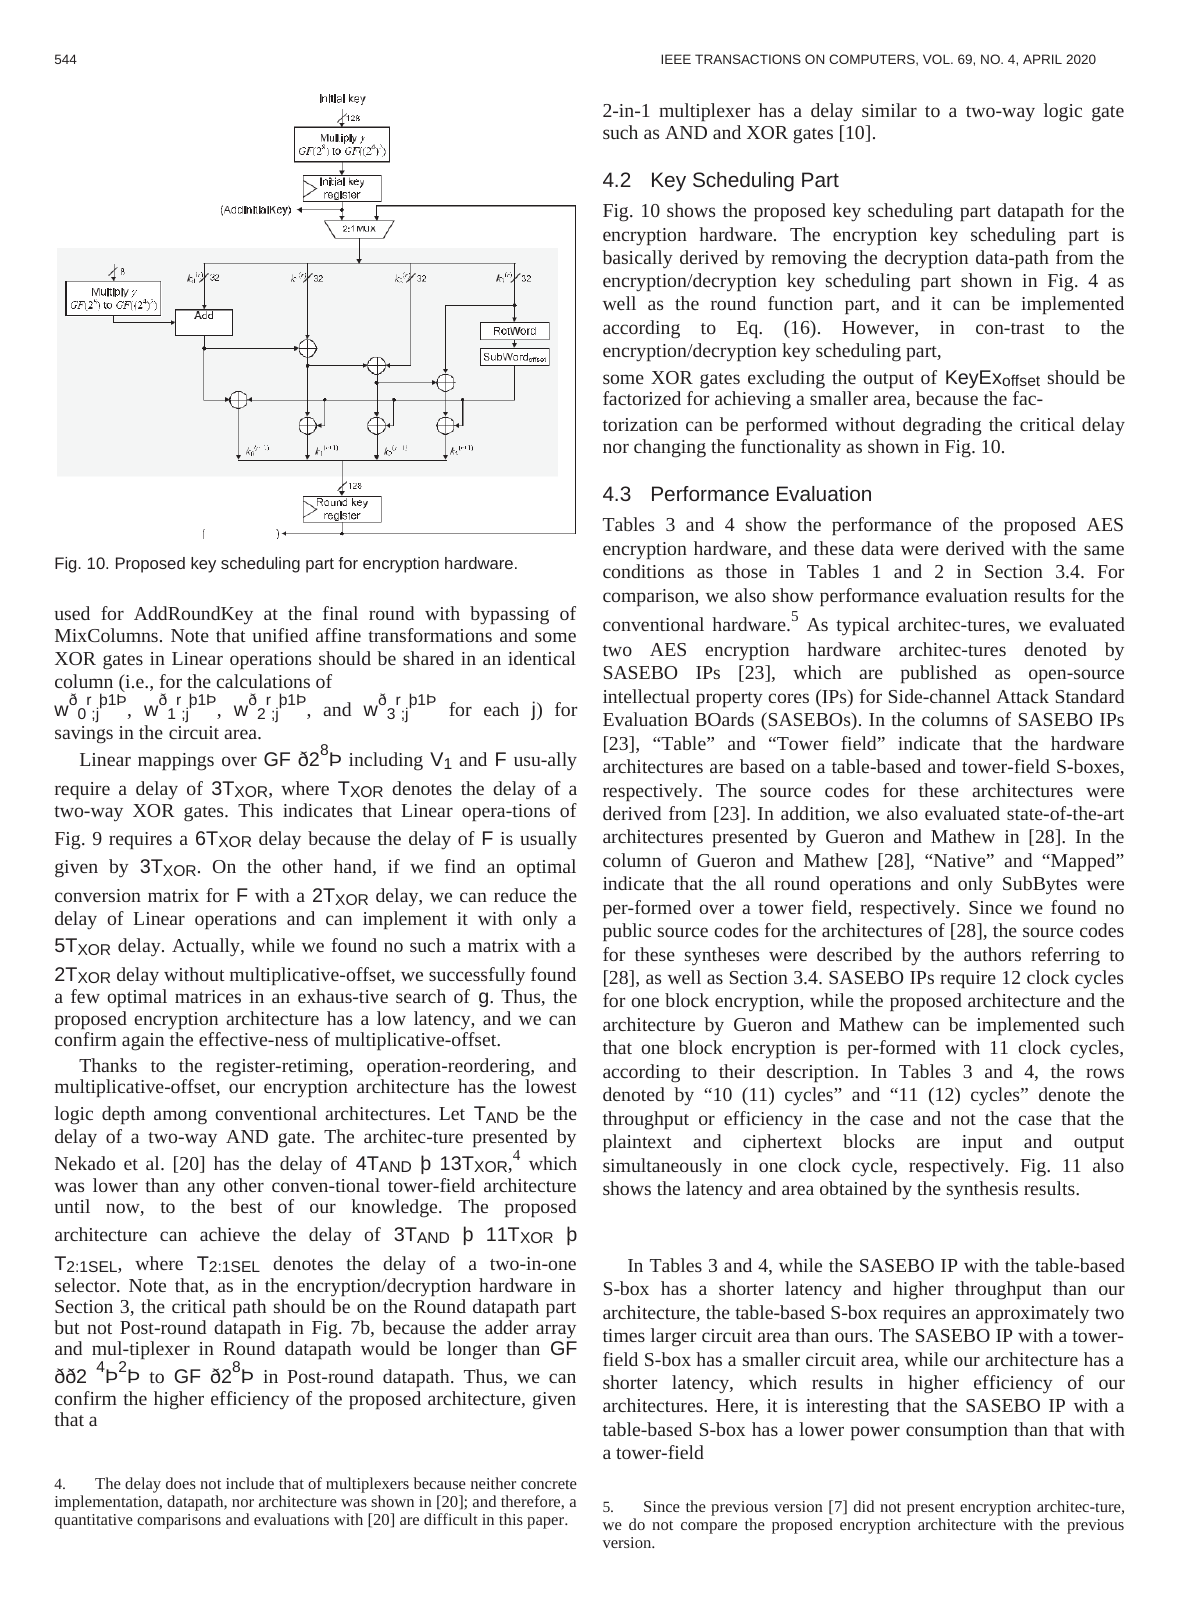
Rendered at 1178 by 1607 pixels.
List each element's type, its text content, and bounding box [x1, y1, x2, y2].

list Since the previous version [7] did not present encryption architec-ture, we do not compare the proposed encryption architecture with the previous version. [602, 1498, 1125, 1552]
text In Tables 3 and 4, while the SASEBO IP with the table-based S-box has a shorter latency and higher throughput than our architecture, the table-based S-box requires an approximately two times larger circuit area than ours. The SASEBO IP with a tower-field S-box has a smaller circuit area, while our architecture has a shorter latency, which results in higher efficiency of our architectures. Here, it is interesting that the SASEBO IP with a table-based S-box has a lower power consumption than that with a tower-field [602, 1254, 1125, 1464]
text Linear mappings over GF ð28Þ including V1 and F usu-ally require a delay of 3TXOR, where TXOR denotes the delay of a two-way XOR gates. This indicates that Linear opera-tions of Fig. 9 requires a 6TXOR delay because the delay of F is usually given by 3TXOR. On the other hand, if we find an optimal conversion matrix for F with a 2TXOR delay, we can reduce the delay of Linear operations and can implement it with only a 5TXOR delay. Actually, while we found no such a matrix with a 2TXOR delay without multiplicative-offset, we successfully found a few optimal matrices in an exhaus-tive search of g. Thus, the proposed encryption architecture has a low latency, and we can confirm again the effective-ness of multiplicative-offset. [54, 744, 577, 1050]
text 4.3 Performance Evaluation [602, 482, 1125, 506]
picture [57, 109, 578, 541]
picture [317, 92, 367, 107]
text wð0r;jþ1Þ, wð1r;jþ1Þ, wð2r;jþ1Þ, and wð3r;jþ1Þ for each j) for savings in the circuit area. [54, 694, 577, 744]
text used for AddRoundKey at the final round with bypassing of MixColumns. Note that unified affine transformations and some XOR gates in Linear operations should be shared in an identical column (i.e., for the calculations of [54, 602, 577, 693]
text 2-in-1 multiplexer has a delay similar to a two-way logic gate such as AND and XOR gates [10]. [602, 100, 1125, 144]
text torization can be performed without degrading the critical delay nor changing the functionality as shown in Fig. 10. [602, 414, 1125, 458]
text some XOR gates excluding the output of KeyExoffset should be factorized for achieving a smaller area, because the fac- [602, 362, 1125, 410]
list The delay does not include that of multiplexers because neither concrete implementation, datapath, nor architecture was shown in [20]; and therefore, a quantitative comparisons and evaluations with [20] are difficult in this paper. [54, 1475, 577, 1529]
text 544 IEEE TRANSACTIONS ON COMPUTERS, VOL. 69, NO. 4, APRIL 2020 [54, 52, 1125, 67]
text Fig. 10 shows the proposed key scheduling part datapath for the encryption hardware. The encryption key scheduling part is basically derived by removing the decryption data-path from the encryption/decryption key scheduling part shown in Fig. 4 as well as the round function part, and it can be implemented according to Eq. (16). However, in con-trast to the encryption/decryption key scheduling part, [602, 199, 1125, 362]
text Fig. 10. Proposed key scheduling part for encryption hardware. [54, 554, 577, 573]
text Tables 3 and 4 show the performance of the proposed AES encryption hardware, and these data were derived with the same conditions as those in Tables 1 and 2 in Section 3.4. For comparison, we also show performance evaluation results for the conventional hardware.5 As typical architec-tures, we evaluated two AES encryption hardware architec-tures denoted by SASEBO IPs [23], which are published as open-source intellectual property cores (IPs) for Side-channel Attack Standard Evaluation BOards (SASEBOs). In the columns of SASEBO IPs [23], “Table” and “Tower field” indicate that the hardware architectures are based on a table-based and tower-field S-boxes, respectively. The source codes for these architectures were derived from [23]. In addition, we also evaluated state-of-the-art architectures presented by Gueron and Mathew in [28]. In the column of Gueron and Mathew [28], “Native” and “Mapped” indicate that the all round operations and only SubBytes were per-formed over a tower field, respectively. Since we found no public source codes for the architectures of [28], the source codes for these syntheses were described by the authors referring to [28], as well as Section 3.4. SASEBO IPs require 12 clock cycles for one block encryption, while the proposed architecture and the architecture by Gueron and Mathew can be implemented such that one block encryption is per-formed with 11 clock cycles, according to their description. In Tables 3 and 4, the rows denoted by “10 (11) cycles” and “11 (12) cycles” denote the throughput or efficiency in the case and not the case that the plaintext and ciphertext blocks are input and output simultaneously in one clock cycle, respectively. Fig. 11 also shows the latency and area obtained by the synthesis results. [602, 513, 1125, 1200]
text Thanks to the register-retiming, operation-reordering, and multiplicative-offset, our encryption architecture has the lowest logic depth among conventional architectures. Let TAND be the delay of a two-way AND gate. The architec-ture presented by Nekado et al. [20] has the delay of 4TAND þ 13TXOR,4 which was lower than any other conven-tional tower-field architecture until now, to the best of our knowledge. The proposed architecture can achieve the delay of 3TAND þ 11TXOR þ T2:1SEL, where T2:1SEL denotes the delay of a two-in-one selector. Note that, as in the encryption/decryption hardware in Section 3, the critical path should be on the Round datapath part but not Post-round datapath in Fig. 7b, because the adder array and mul-tiplexer in Round datapath would be longer than GF ðð2 4Þ2Þ to GF ð28Þ in Post-round datapath. Thus, we can confirm the higher efficiency of the proposed architecture, given that a [54, 1056, 577, 1431]
text 4.2 Key Scheduling Part [602, 168, 1125, 192]
